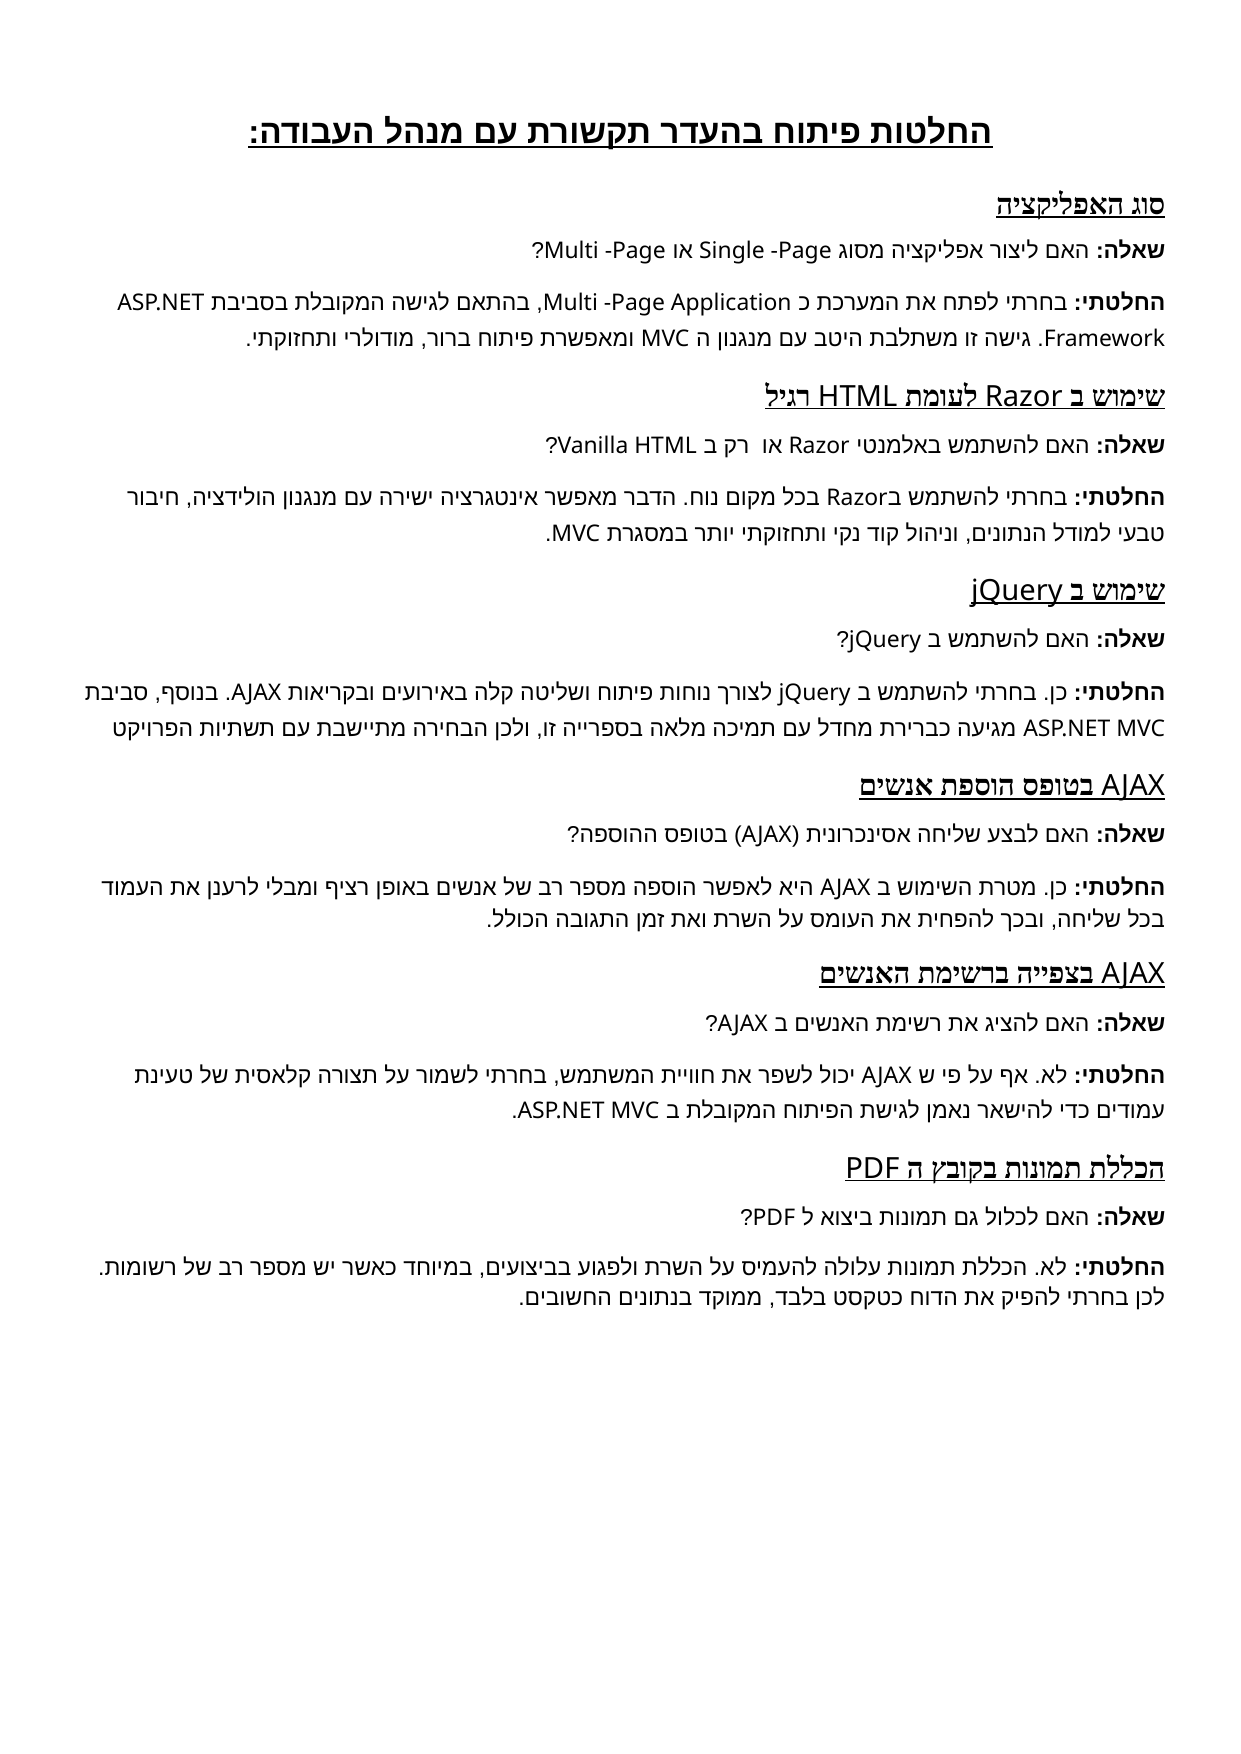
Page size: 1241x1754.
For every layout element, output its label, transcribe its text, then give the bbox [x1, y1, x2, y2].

text שאלה: האם להשתמש ב jQuery? [75, 623, 1165, 654]
text שאלה: האם להשתמש באלמנטי Razor או רק ב Vanilla HTML? [75, 429, 1165, 460]
text שאלה: האם להציג את רשימת האנשים ב AJAX? [75, 1007, 1165, 1038]
subtitle הכללת תמונות בקובץ ה PDF [75, 1147, 1165, 1187]
text שאלה: האם ליצור אפליקציה מסוג Single -Page או Multi -Page? [75, 234, 1165, 265]
subtitle AJAX בטופס הוספת אנשים [75, 764, 1165, 804]
text החלטתי: כן. בחרתי להשתמש ב jQuery לצורך נוחות פיתוח ושליטה קלה באירועים ובקריאות AJAX. בנוסף, סביבת ‎ASP.NET MVC‎ מגיעה כברירת מחדל עם תמיכה מלאה בספרייה זו, ולכן הבחירה מתיישבת עם תשתיות הפרויקט [75, 676, 1165, 743]
subtitle החלטות פיתוח בהעדר תקשורת עם מנהל העבודה: [75, 112, 1165, 151]
text החלטתי: כן. מטרת השימוש ב AJAX היא לאפשר הוספה מספר רב של אנשים באופן רציף ומבלי לרענן את העמוד בכל שליחה, ובכך להפחית את העומס על השרת ואת זמן התגובה הכולל. [75, 871, 1165, 932]
text החלטתי: בחרתי להשתמש בRazor בכל מקום נוח. הדבר מאפשר אינטגרציה ישירה עם מנגנון הולידציה, חיבור טבעי למודל הנתונים, וניהול קוד נקי ותחזוקתי יותר במסגרת MVC. [75, 481, 1165, 548]
text שאלה: האם לכלול גם תמונות ביצוא ל PDF? [75, 1201, 1165, 1232]
subtitle AJAX בצפייה ברשימת האנשים [75, 953, 1165, 992]
subtitle סוג האפליקציה [75, 187, 1165, 220]
text החלטתי: לא. הכללת תמונות עלולה להעמיס על השרת ולפגוע בביצועים, במיוחד כאשר יש מספר רב של רשומות. לכן בחרתי להפיק את הדוח כטקסט בלבד, ממוקד בנתונים החשובים. [75, 1253, 1165, 1310]
text החלטתי: לא. אף על פי ש AJAX יכול לשפר את חוויית המשתמש, בחרתי לשמור על תצורה קלאסית של טעינת עמודים כדי להישאר נאמן לגישת הפיתוח המקובלת ב ‎ASP.NET MVC. [75, 1059, 1165, 1126]
subtitle שימוש ב Razor לעומת HTML רגיל [75, 375, 1165, 414]
text החלטתי: בחרתי לפתח את המערכת כ Multi -Page Application, בהתאם לגישה המקובלת בסביבת ‎ASP.NET Framework‎. גישה זו משתלבת היטב עם מנגנון ה MVC ומאפשרת פיתוח ברור, מודולרי ותחזוקתי. [75, 286, 1165, 353]
text שאלה: האם לבצע שליחה אסינכרונית (AJAX) בטופס ההוספה? [75, 818, 1165, 849]
subtitle שימוש ב jQuery [75, 569, 1165, 609]
